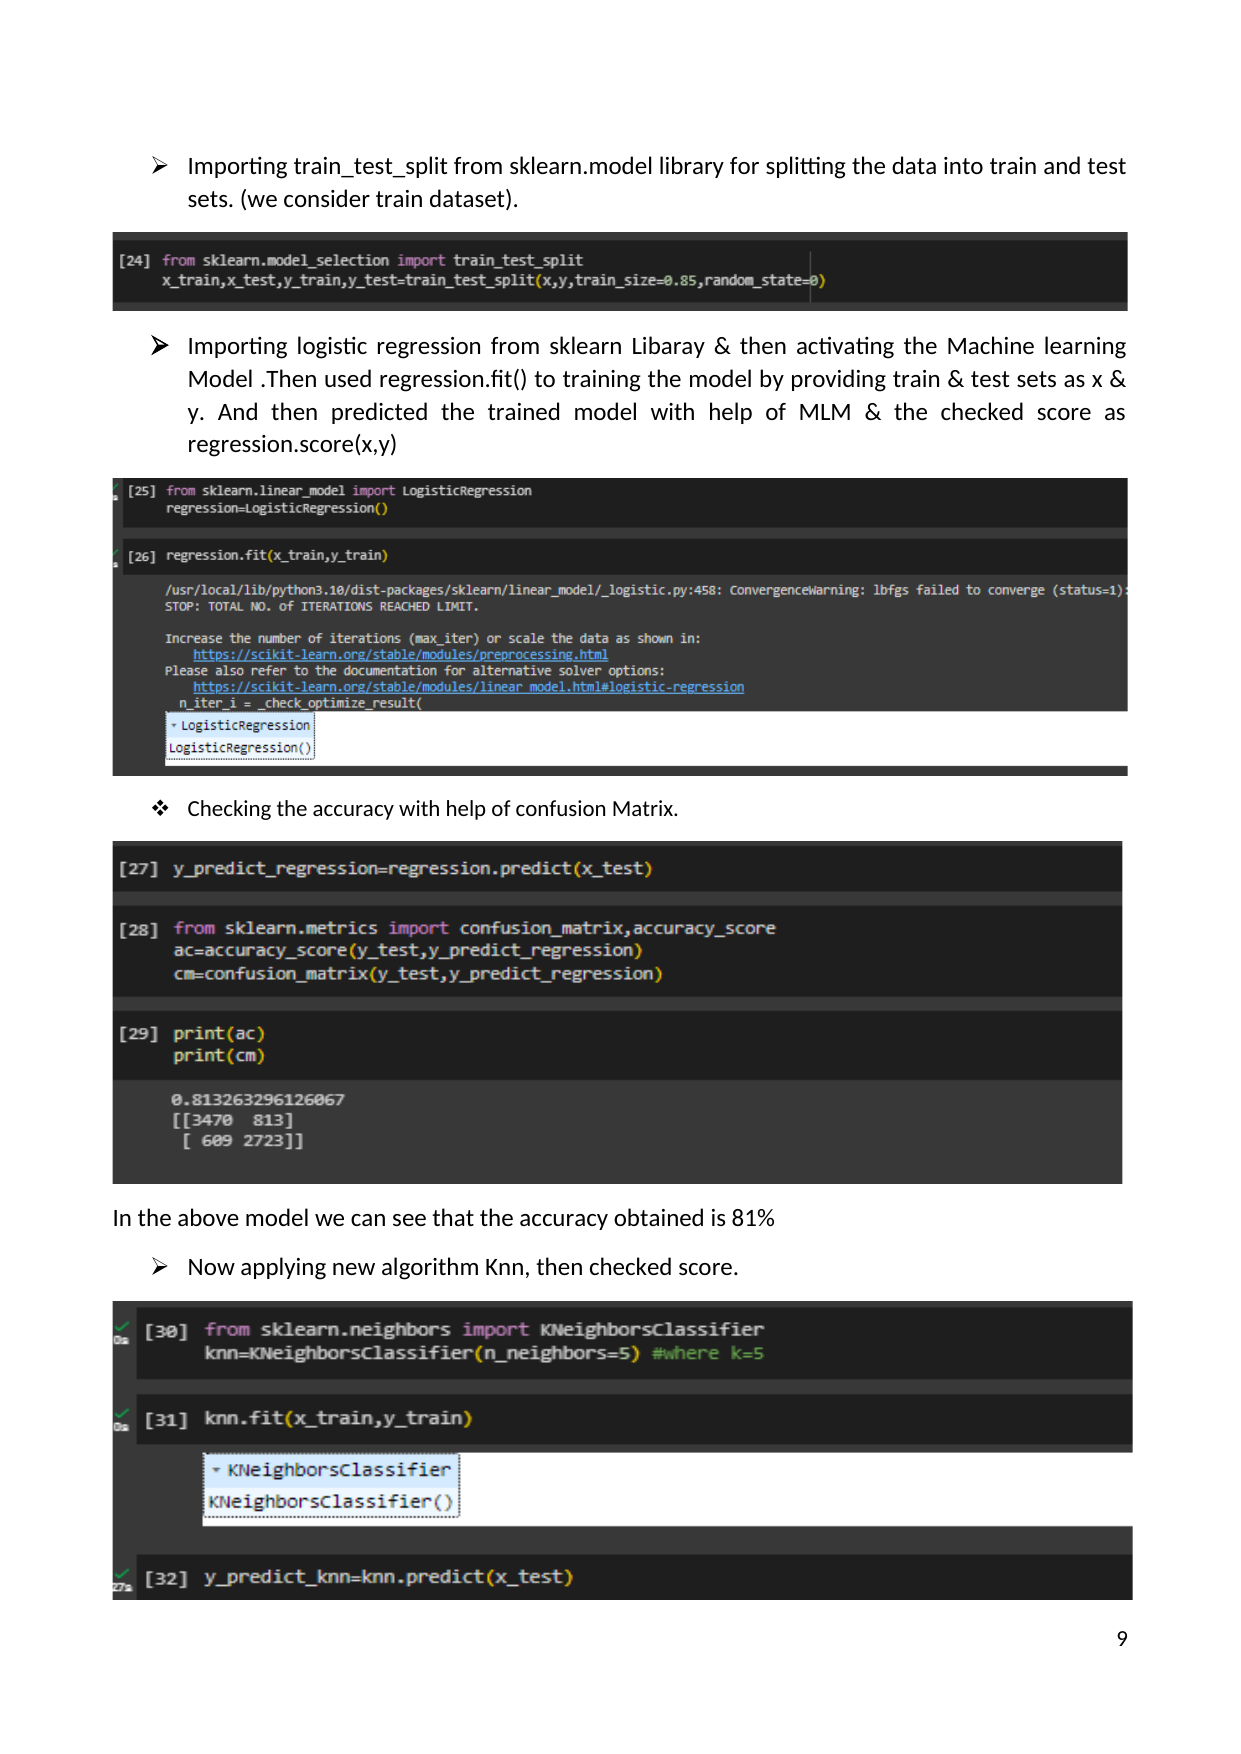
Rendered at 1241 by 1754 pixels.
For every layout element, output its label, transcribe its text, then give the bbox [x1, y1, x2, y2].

picture [112, 232, 1128, 311]
list Importing train_test_split from sklearn.model library for splitting the data into train and test sets. (we consider train dataset). [150, 150, 1128, 213]
list Importing logistic regression from sklearn Libaray & then activating the Machine learning Model .Then used regression.fit() to training the model by providing train & test sets as x & y. And then predicted the trained model with help of MLM & the checked score as regression.score(x,y) [150, 330, 1128, 459]
list Now applying new algorithm Knn, then checked score. [150, 1252, 1128, 1282]
list Checking the accuracy with help of confusion Matrix. [150, 794, 1128, 822]
picture [112, 841, 1123, 1184]
picture [112, 478, 1128, 776]
text In the above model we can see that the accuracy obtained is 81% [112, 1202, 1128, 1232]
picture [112, 1301, 1133, 1600]
